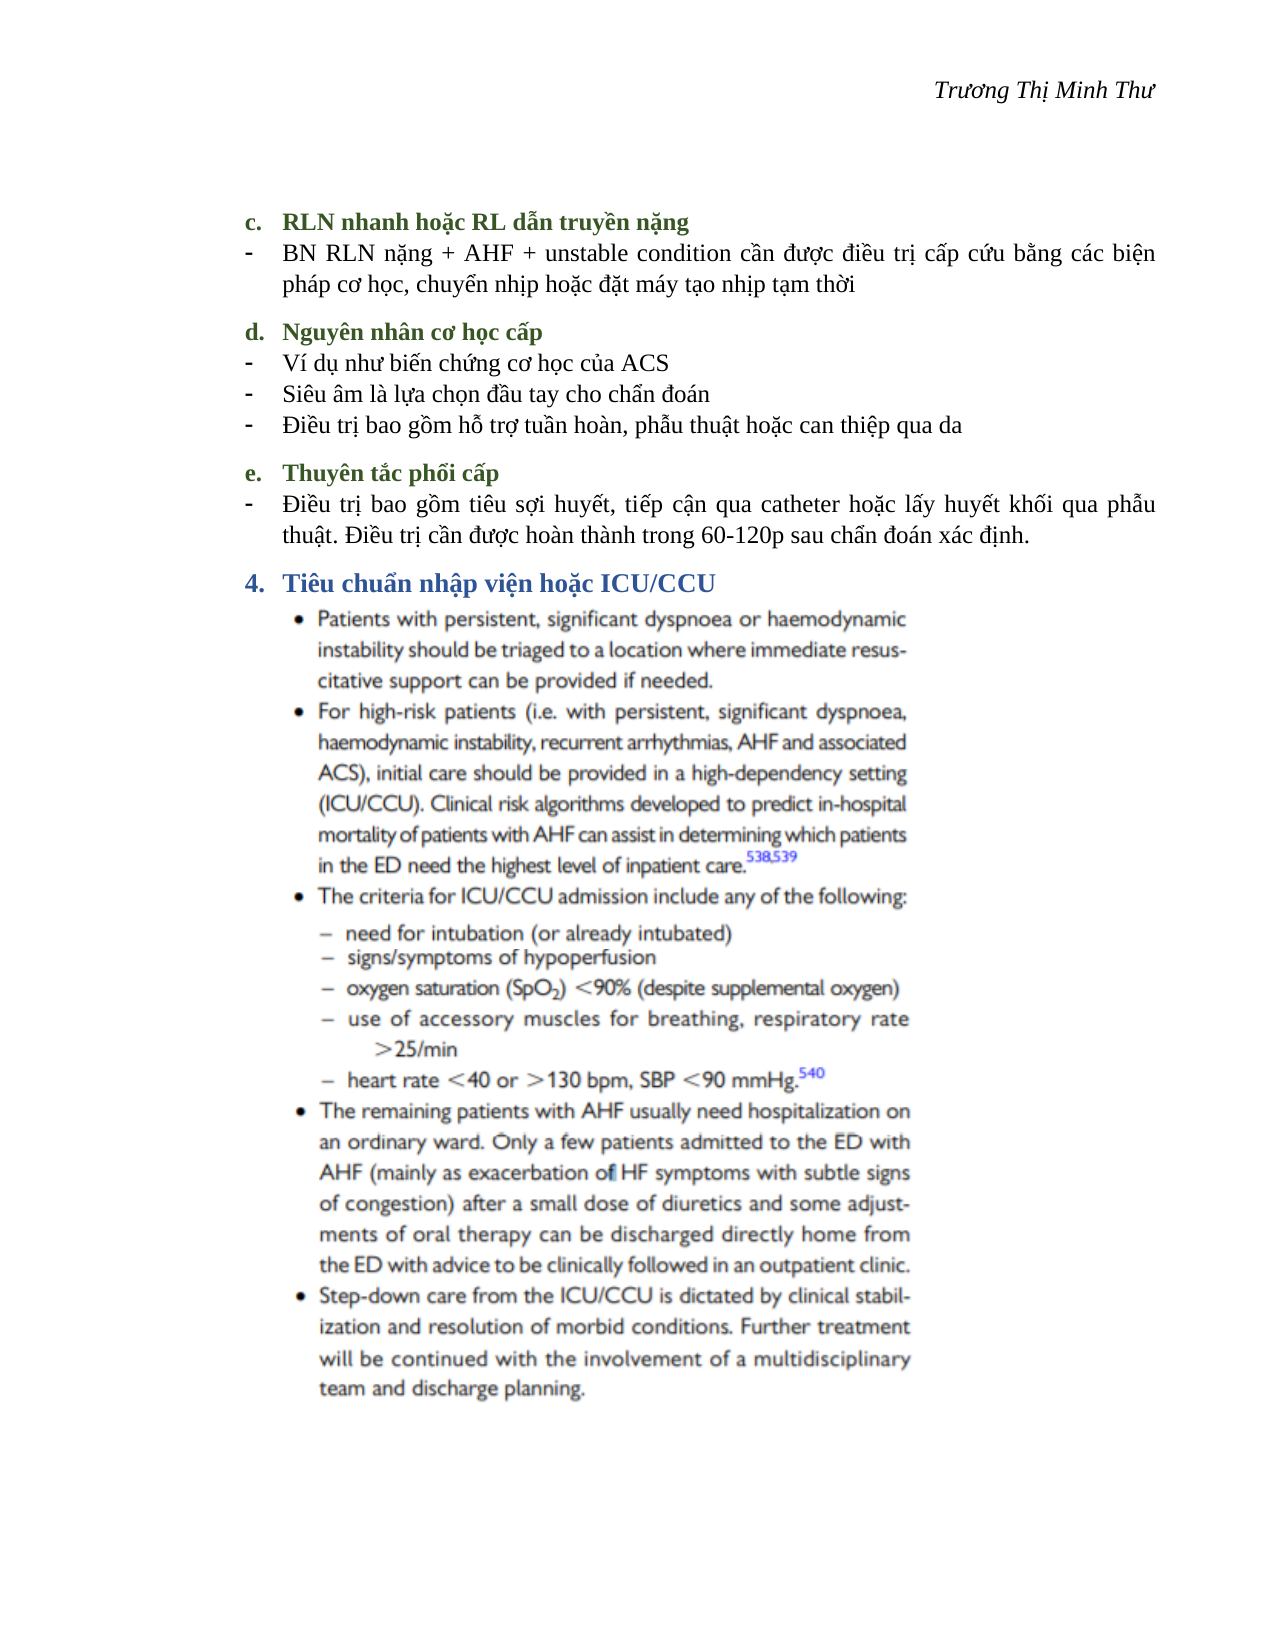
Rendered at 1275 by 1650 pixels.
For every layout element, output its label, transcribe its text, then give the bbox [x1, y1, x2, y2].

subtitle RLN nhanh hoặc RL dẫn truyền nặng [244, 207, 1156, 236]
subtitle Thuyên tắc phổi cấp [244, 458, 1156, 486]
picture [282, 601, 921, 948]
list BN RLN nặng + AHF + unstable condition cần được điều trị cấp cứu bằng các biện pháp cơ học, chuyển nhịp hoặc đặt máy tạo nhịp tạm thời [244, 238, 1156, 298]
subtitle Nguyên nhân cơ học cấp [244, 317, 1156, 346]
list Siêu âm là lựa chọn đầu tay cho chẩn đoán [244, 379, 1156, 408]
picture [282, 949, 917, 1406]
list Điều trị bao gồm tiêu sợi huyết, tiếp cận qua catheter hoặc lấy huyết khối qua phẫu thuật. Điều trị cần được hoàn thành trong 60-120p sau chẩn đoán xác định. [244, 489, 1156, 548]
list Điều trị bao gồm hỗ trợ tuần hoàn, phẫu thuật hoặc can thiệp qua da [244, 410, 1156, 439]
subtitle Tiêu chuẩn nhập viện hoặc ICU/CCU [244, 567, 1156, 598]
list Ví dụ như biến chứng cơ học của ACS [244, 348, 1156, 377]
